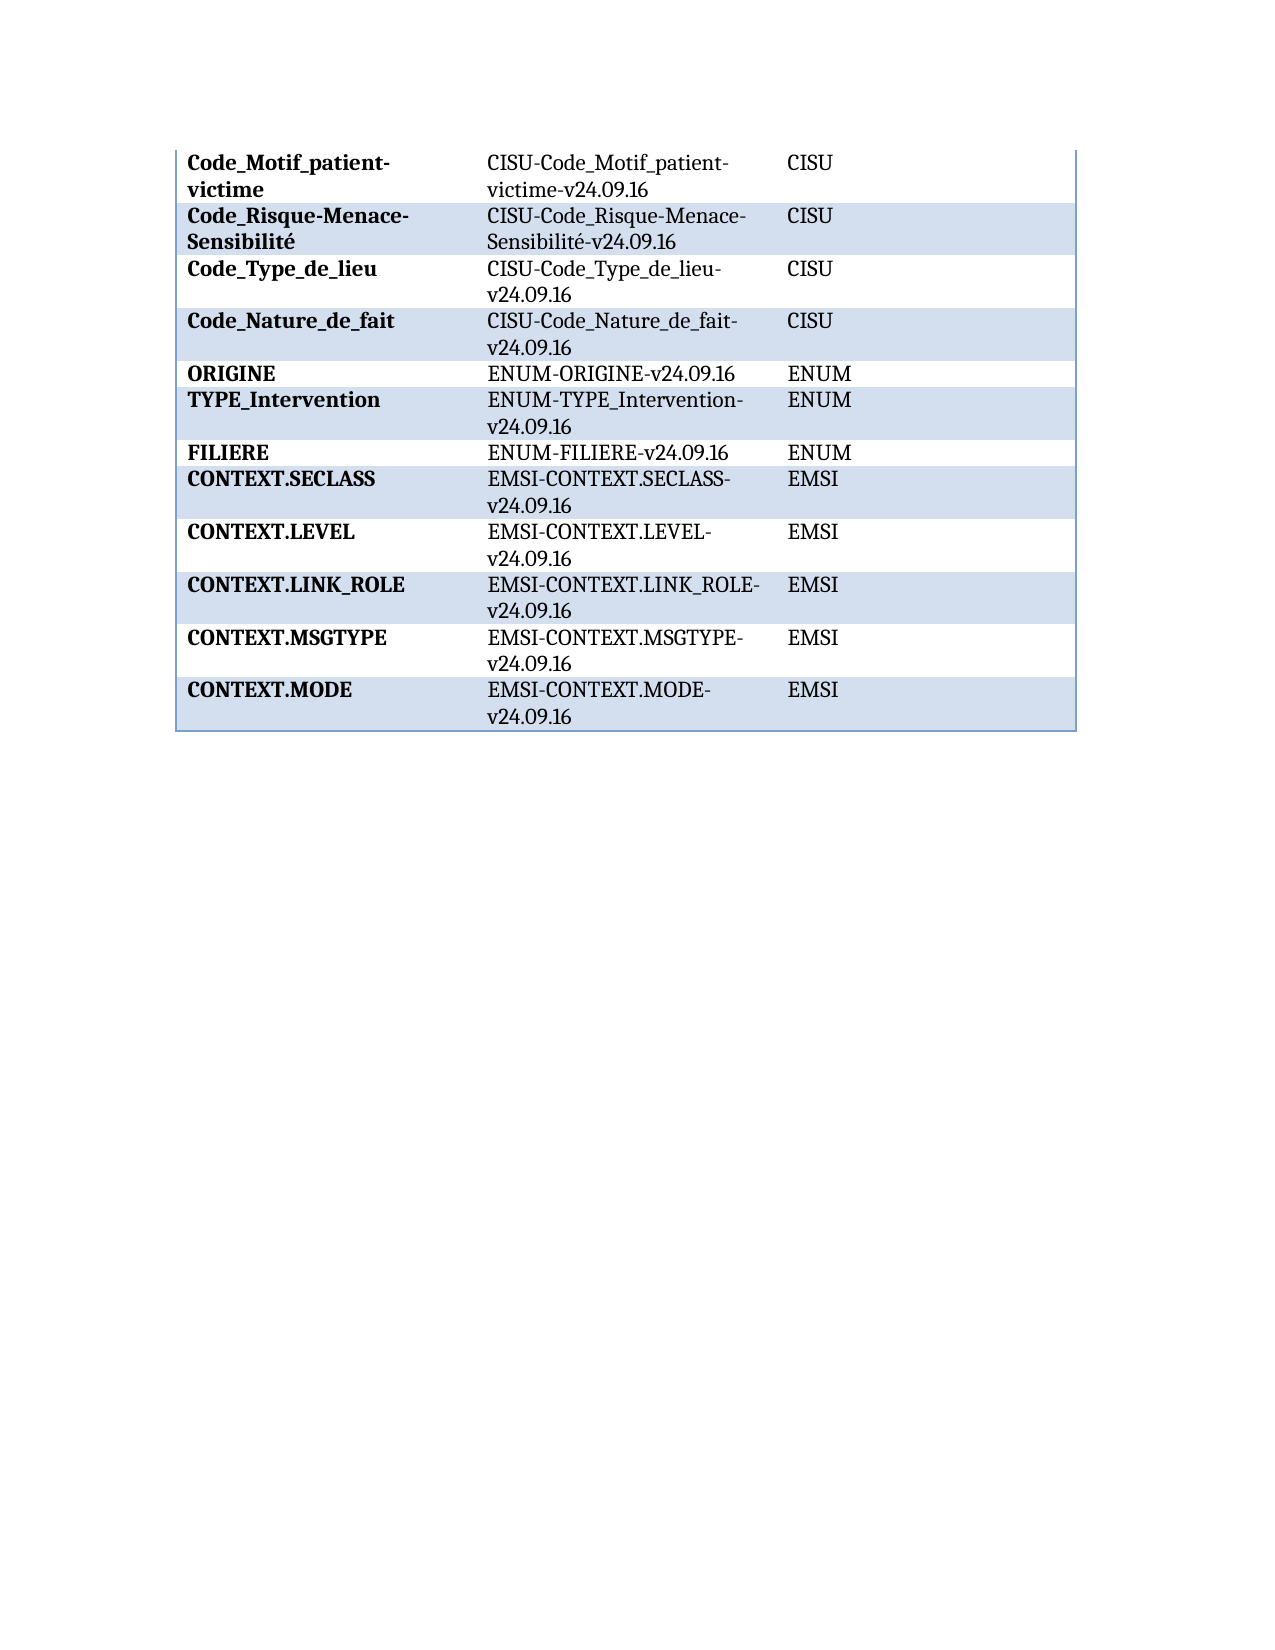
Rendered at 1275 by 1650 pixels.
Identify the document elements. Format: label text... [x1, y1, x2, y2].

table_cell ENUM-ORIGINE-v24.09.16 [476, 361, 776, 387]
table_cell Code_Type_de_lieu [177, 255, 476, 308]
table_cell ENUM [776, 440, 1075, 466]
table_cell ENUM-FILIERE-v24.09.16 [476, 440, 776, 466]
table_cell EMSI [776, 519, 1075, 572]
table_cell ENUM [776, 387, 1075, 440]
table_cell CONTEXT.LINK_ROLE [177, 572, 476, 624]
table_cell FILIERE [177, 440, 476, 466]
table_cell CONTEXT.MODE [177, 677, 476, 730]
table_cell CISU [776, 255, 1075, 308]
table_cell EMSI [776, 624, 1075, 677]
table_cell CISU-Code_Motif_patient-victime-v24.09.16 [476, 150, 776, 203]
table_cell EMSI [776, 572, 1075, 624]
table_cell Code_Nature_de_fait [177, 308, 476, 361]
table_cell CONTEXT.LEVEL [177, 519, 476, 572]
table_cell EMSI-CONTEXT.LINK_ROLE-v24.09.16 [476, 572, 776, 624]
table_cell Code_Risque-Menace-Sensibilité [177, 203, 476, 255]
table_cell CISU-Code_Nature_de_fait-v24.09.16 [476, 308, 776, 361]
table_cell EMSI-CONTEXT.SECLASS-v24.09.16 [476, 466, 776, 519]
table_cell Code_Motif_patient-victime [177, 150, 476, 203]
table_cell CISU [776, 150, 1075, 203]
table_cell EMSI-CONTEXT.LEVEL-v24.09.16 [476, 519, 776, 572]
table_cell CISU-Code_Risque-Menace-Sensibilité-v24.09.16 [476, 203, 776, 255]
table_cell EMSI-CONTEXT.MSGTYPE-v24.09.16 [476, 624, 776, 677]
table_cell CISU [776, 203, 1075, 255]
table_cell EMSI-CONTEXT.MODE-v24.09.16 [476, 677, 776, 730]
table_cell CISU [776, 308, 1075, 361]
table_cell ORIGINE [177, 361, 476, 387]
table_cell TYPE_Intervention [177, 387, 476, 440]
table_cell EMSI [776, 677, 1075, 730]
table_cell CISU-Code_Type_de_lieu-v24.09.16 [476, 255, 776, 308]
table_cell ENUM [776, 361, 1075, 387]
table_cell ENUM-TYPE_Intervention-v24.09.16 [476, 387, 776, 440]
table_cell CONTEXT.MSGTYPE [177, 624, 476, 677]
table_cell EMSI [776, 466, 1075, 519]
table_cell CONTEXT.SECLASS [177, 466, 476, 519]
